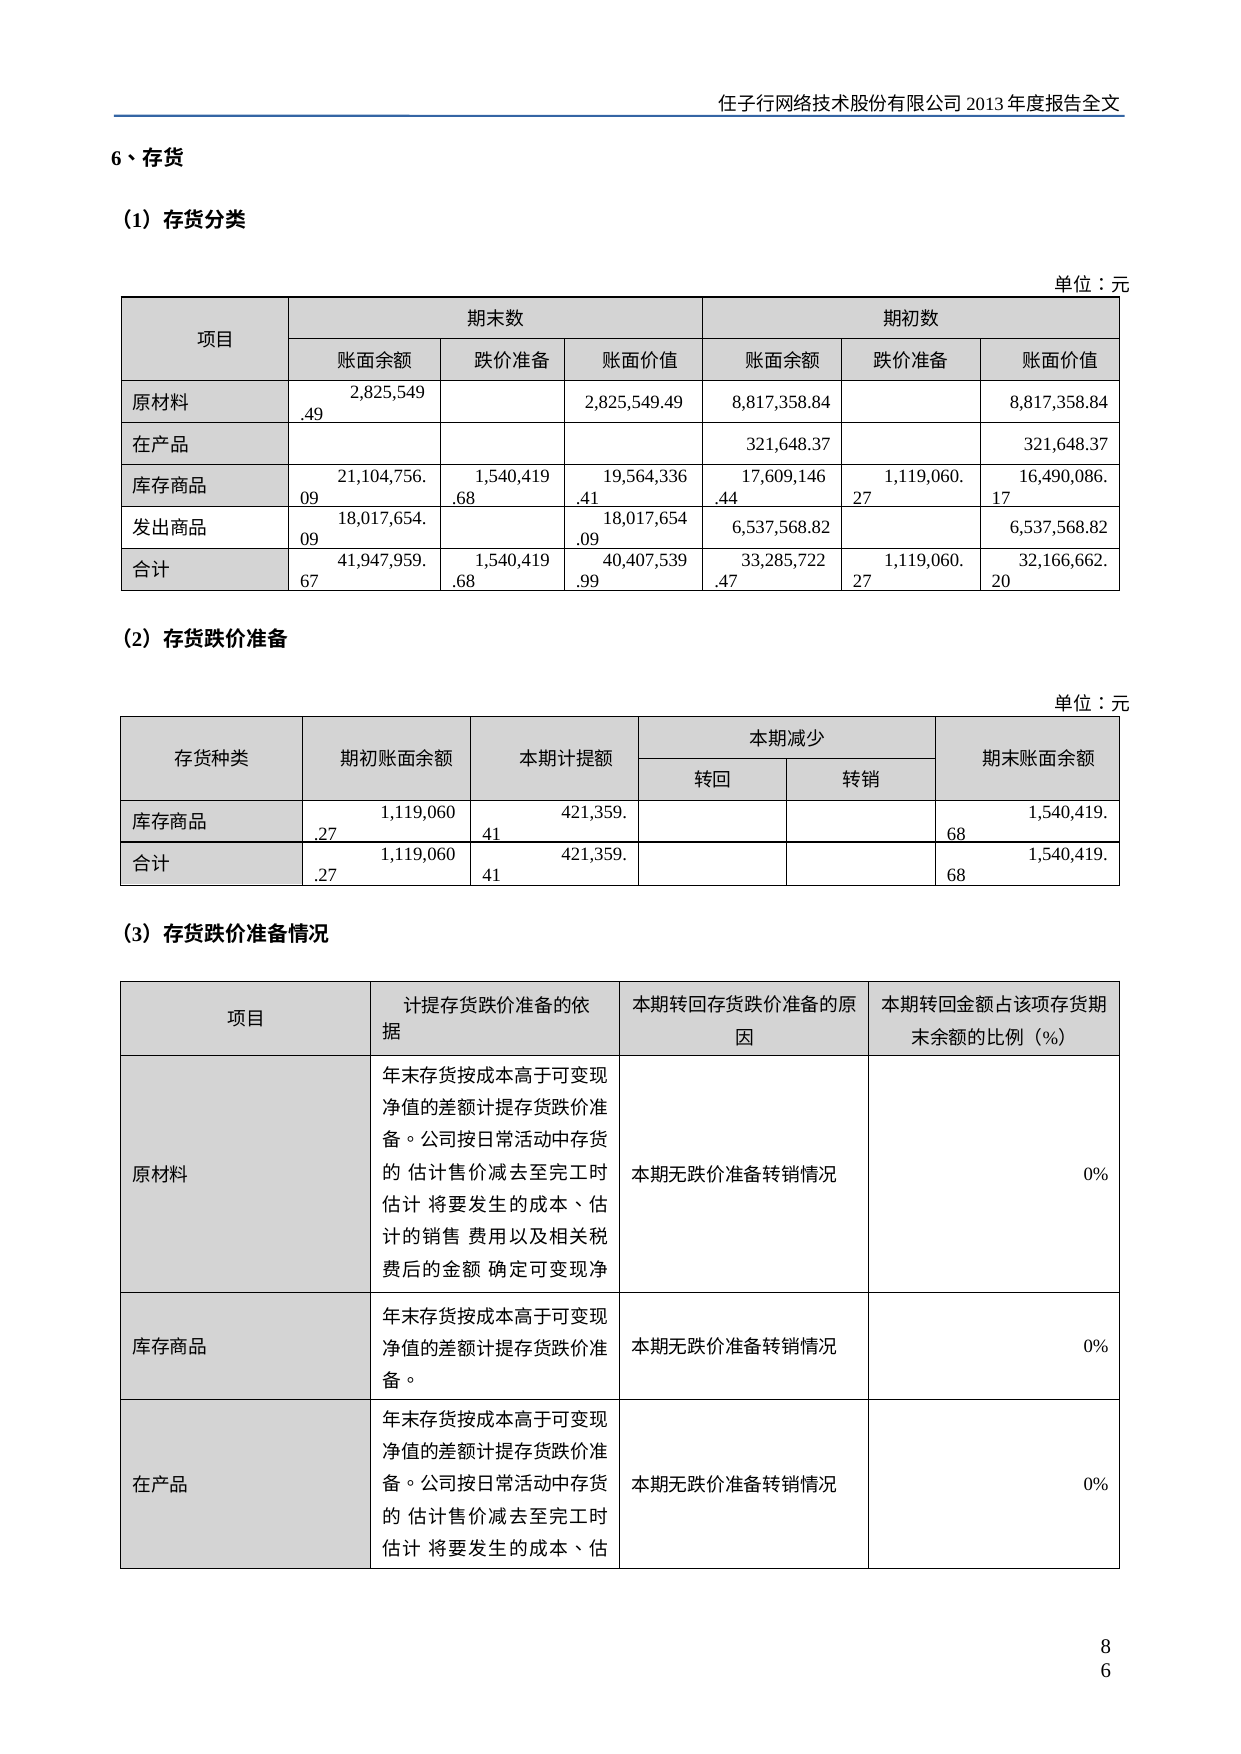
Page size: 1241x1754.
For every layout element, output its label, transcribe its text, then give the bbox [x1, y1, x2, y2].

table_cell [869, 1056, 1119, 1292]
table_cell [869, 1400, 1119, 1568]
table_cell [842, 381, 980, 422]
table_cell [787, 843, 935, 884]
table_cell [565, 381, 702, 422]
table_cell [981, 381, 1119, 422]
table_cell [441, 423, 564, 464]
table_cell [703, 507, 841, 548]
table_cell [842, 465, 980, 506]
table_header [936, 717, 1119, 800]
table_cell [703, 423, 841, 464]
text （1）存货分类 [111, 205, 1129, 233]
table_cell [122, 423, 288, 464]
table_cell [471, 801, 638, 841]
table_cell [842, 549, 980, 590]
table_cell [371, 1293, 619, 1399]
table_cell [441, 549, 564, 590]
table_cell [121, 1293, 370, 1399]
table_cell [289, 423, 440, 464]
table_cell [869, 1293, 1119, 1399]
text （3）存货跌价准备情况 [111, 919, 1129, 947]
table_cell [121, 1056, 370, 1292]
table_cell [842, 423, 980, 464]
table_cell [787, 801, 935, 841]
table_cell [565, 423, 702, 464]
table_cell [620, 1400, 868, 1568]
text 6、存货 [111, 143, 1129, 172]
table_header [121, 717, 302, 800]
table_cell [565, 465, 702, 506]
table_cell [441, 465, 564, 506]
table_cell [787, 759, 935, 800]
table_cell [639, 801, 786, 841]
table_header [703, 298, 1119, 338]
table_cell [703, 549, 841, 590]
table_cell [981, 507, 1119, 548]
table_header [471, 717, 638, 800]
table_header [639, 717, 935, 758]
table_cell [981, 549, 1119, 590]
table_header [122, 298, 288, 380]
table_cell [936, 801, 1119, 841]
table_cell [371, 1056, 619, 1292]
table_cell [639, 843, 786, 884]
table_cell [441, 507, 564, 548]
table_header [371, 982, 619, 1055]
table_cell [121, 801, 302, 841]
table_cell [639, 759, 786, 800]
text 单位：元 [111, 691, 1129, 716]
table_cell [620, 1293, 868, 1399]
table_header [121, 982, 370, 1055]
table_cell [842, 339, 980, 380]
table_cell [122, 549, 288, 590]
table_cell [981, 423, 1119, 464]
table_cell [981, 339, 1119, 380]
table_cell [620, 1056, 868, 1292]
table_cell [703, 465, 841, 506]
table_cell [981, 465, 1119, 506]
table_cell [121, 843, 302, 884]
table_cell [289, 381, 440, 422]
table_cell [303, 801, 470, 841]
text 单位：元 [111, 271, 1129, 296]
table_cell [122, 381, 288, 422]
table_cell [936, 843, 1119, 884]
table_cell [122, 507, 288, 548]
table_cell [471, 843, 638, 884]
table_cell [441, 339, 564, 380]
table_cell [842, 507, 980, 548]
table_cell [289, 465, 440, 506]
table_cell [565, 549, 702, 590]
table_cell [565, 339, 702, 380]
text （2）存货跌价准备 [111, 624, 1129, 653]
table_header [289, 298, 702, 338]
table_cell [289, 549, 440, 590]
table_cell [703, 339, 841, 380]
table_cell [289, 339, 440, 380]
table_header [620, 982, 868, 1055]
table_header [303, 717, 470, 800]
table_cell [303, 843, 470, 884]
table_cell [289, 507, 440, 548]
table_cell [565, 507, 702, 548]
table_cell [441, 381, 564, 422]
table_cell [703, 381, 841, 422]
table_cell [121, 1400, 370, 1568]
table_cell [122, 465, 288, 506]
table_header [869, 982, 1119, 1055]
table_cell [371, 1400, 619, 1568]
